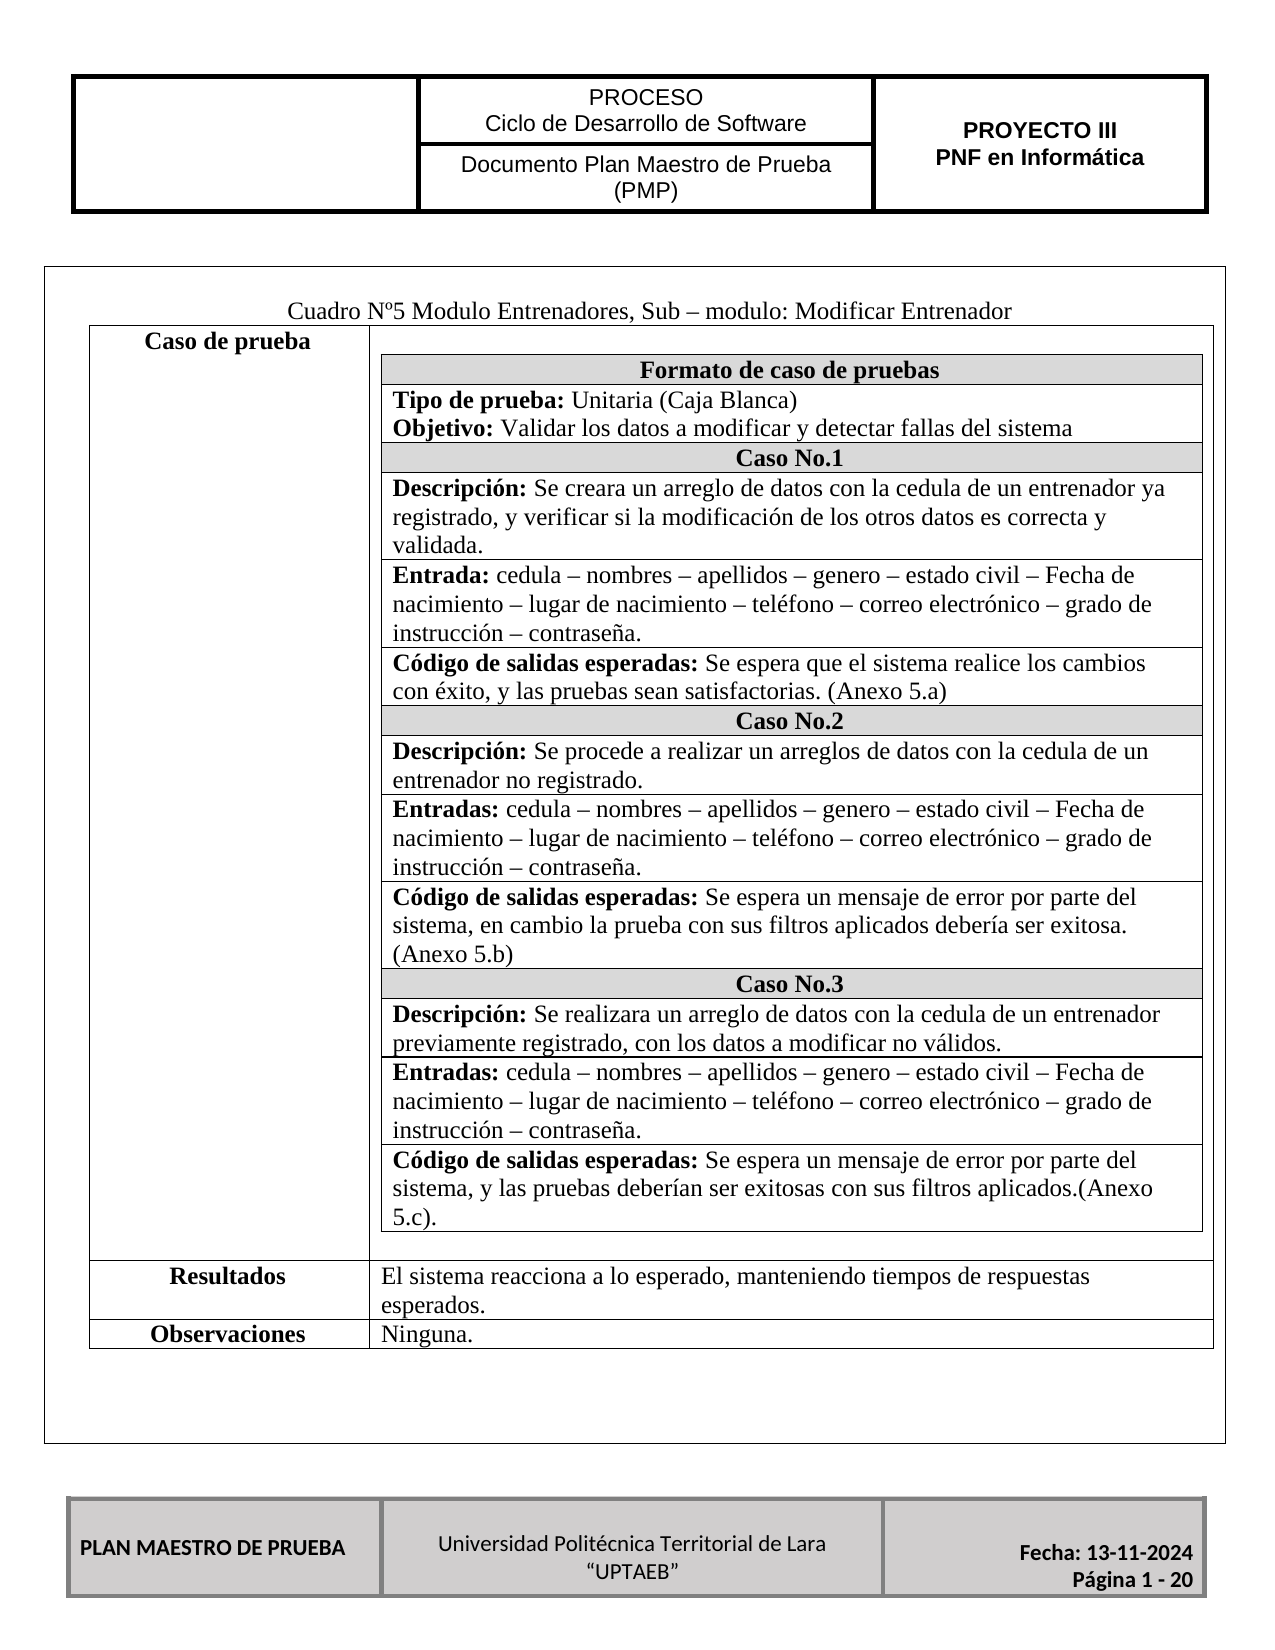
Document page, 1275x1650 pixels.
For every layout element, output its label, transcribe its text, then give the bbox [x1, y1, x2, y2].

table_cell Cuadro Nº5 Modulo Entrenadores, Sub – modulo: Modificar Entrenador [45, 267, 1225, 1443]
